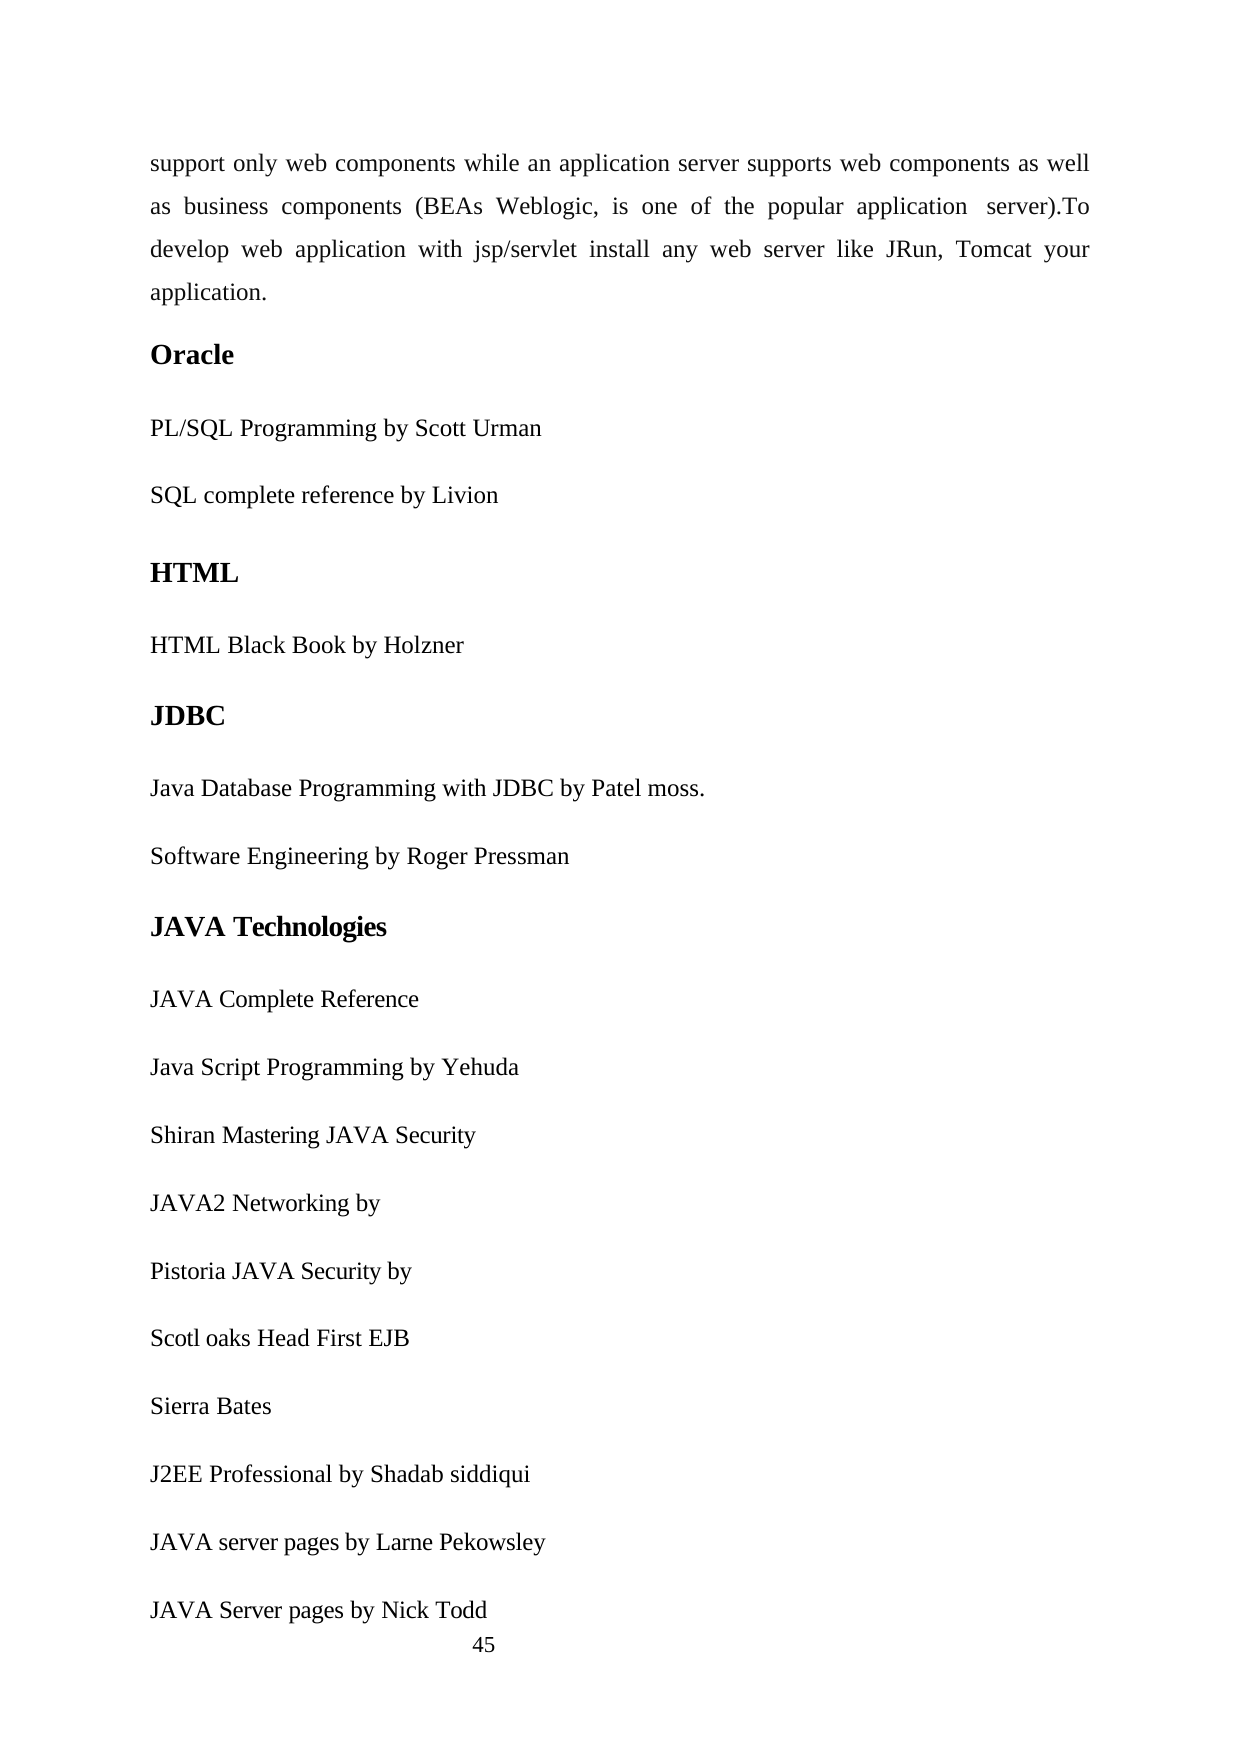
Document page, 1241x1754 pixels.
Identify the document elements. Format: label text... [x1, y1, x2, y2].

text Java Script Programming by Yehuda Shiran Mastering JAVA Security [150, 1052, 588, 1149]
subtitle JAVA Technologies [150, 909, 1153, 942]
text JAVA Complete Reference [150, 984, 1153, 1013]
subtitle JDBC [150, 698, 1153, 731]
text J2EE Professional by Shadab siddiqui JAVA server pages by Larne Pekowsley JAVA Server pages by Nick Todd [150, 1459, 570, 1624]
text support only web components while an application server supports web components as well as business components (BEAs Weblogic, is one of the popular application server).To develop web application with jsp/servlet install any web server like JRun, Tomcat your application. [150, 148, 1091, 306]
text PL/SQL Programming by Scott Urman SQL complete reference by Livion HTML [150, 413, 570, 588]
text HTML Black Book by Holzner [150, 634, 1153, 658]
text JAVA2 Networking by Pistoria JAVA Security by Scotl oaks Head First EJB Sierra Bates [150, 1188, 460, 1420]
subtitle Oracle [150, 337, 1153, 371]
text Java Database Programming with JDBC by Patel moss. Software Engineering by Roger Pressman [150, 773, 707, 869]
